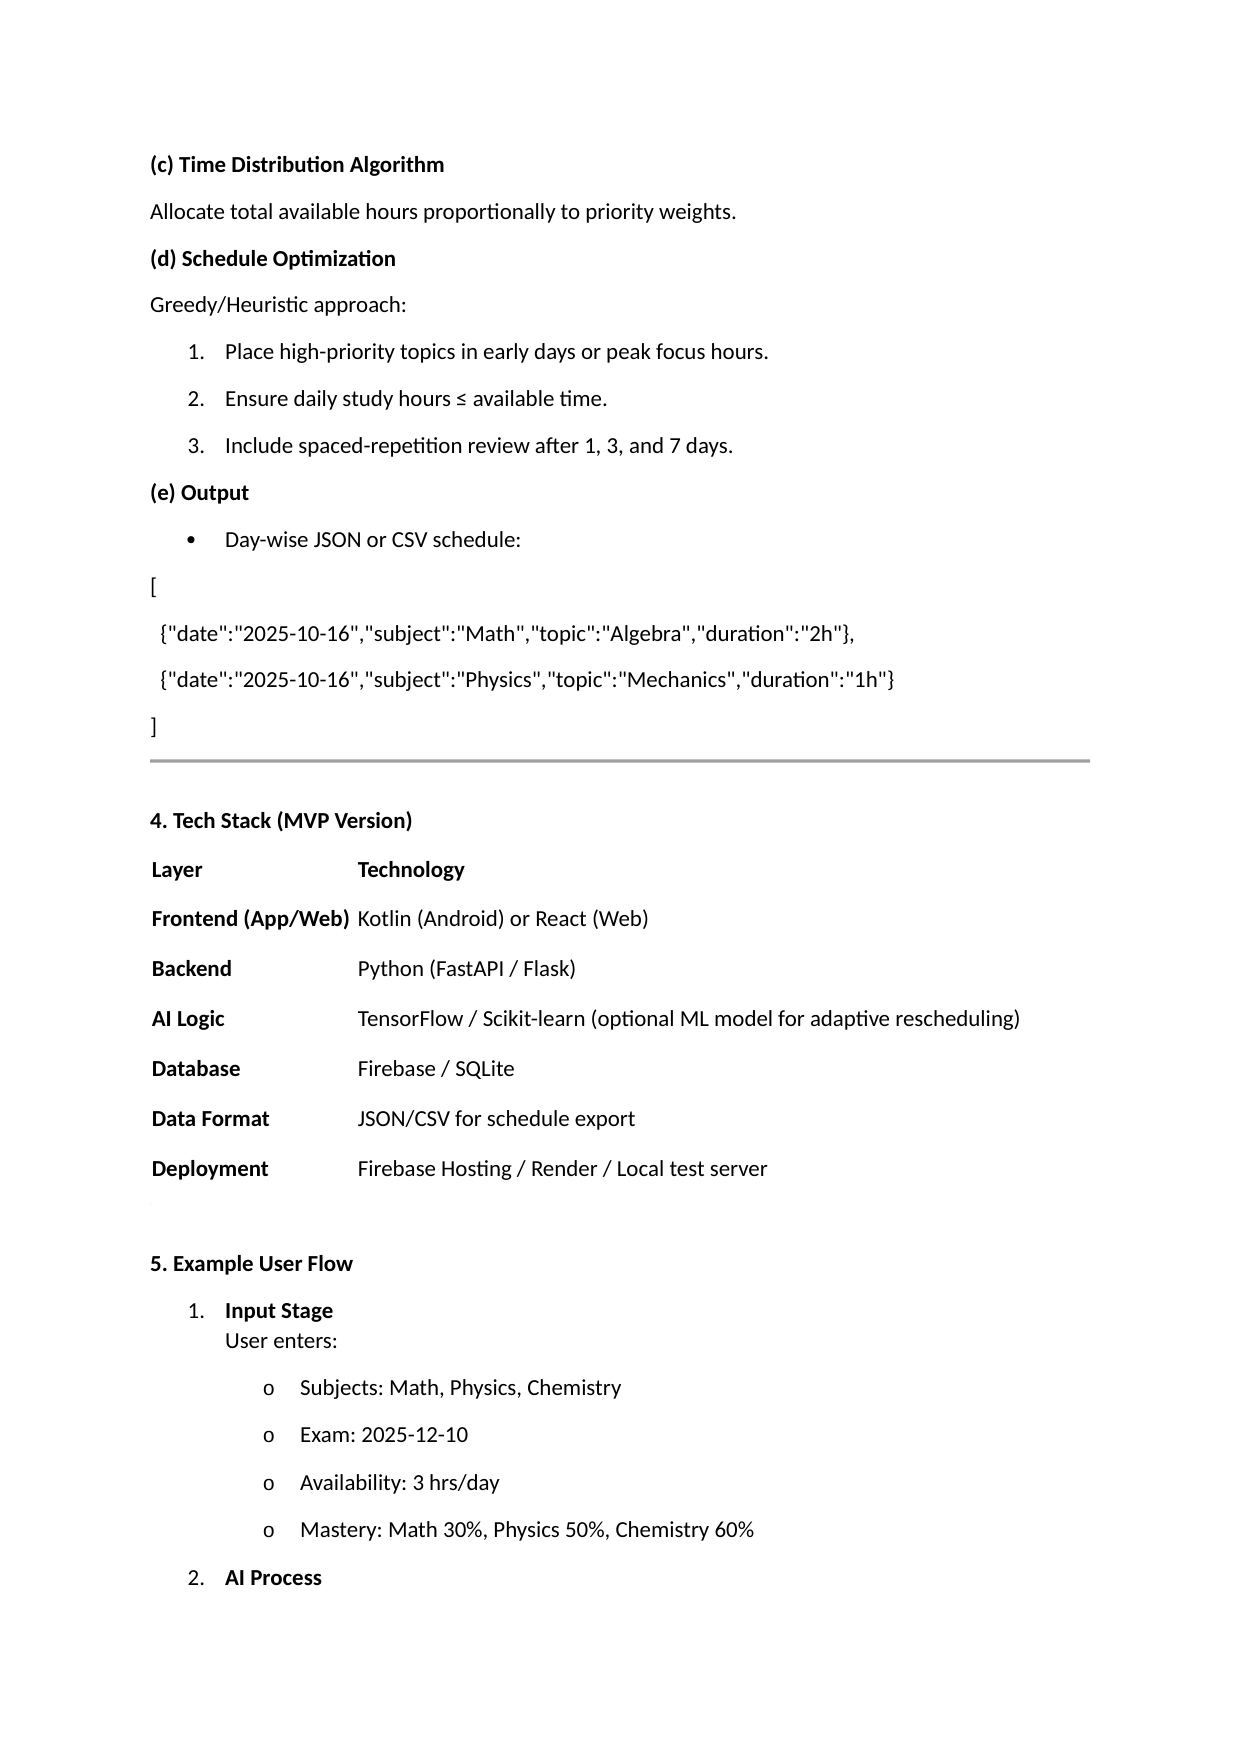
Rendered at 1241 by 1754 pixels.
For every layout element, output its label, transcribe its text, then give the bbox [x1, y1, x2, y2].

list Input Stage User enters: [187, 1296, 1090, 1354]
table_cell Python (FastAPI / Flask) [356, 953, 1028, 1003]
list Day-wise JSON or CSV schedule: [187, 525, 1090, 553]
table_header Layer [150, 853, 356, 903]
table_cell Firebase Hosting / Render / Local test server [356, 1153, 1028, 1202]
table_cell AI Logic [150, 1003, 356, 1053]
text [ [150, 572, 1090, 600]
table_cell Backend [150, 953, 356, 1003]
list AI Process [187, 1563, 1090, 1591]
table_cell Firebase / SQLite [356, 1053, 1028, 1103]
list Place high-priority topics in early days or peak focus hours. [187, 337, 1090, 366]
list Exam: 2025-12-10 [262, 1421, 1090, 1449]
text {"date":"2025-10-16","subject":"Physics","topic":"Mechanics","duration":"1h"} [150, 666, 1090, 694]
table_cell TensorFlow / Scikit-learn (optional ML model for adaptive rescheduling) [356, 1003, 1028, 1053]
list Availability: 3 hrs/day [262, 1468, 1090, 1497]
text (d) Schedule Optimization [150, 244, 1090, 272]
table_cell Data Format [150, 1103, 356, 1152]
text Allocate total available hours proportionally to priority weights. [150, 197, 1090, 225]
list Subjects: Math, Physics, Chemistry [262, 1373, 1090, 1402]
table_cell JSON/CSV for schedule export [356, 1103, 1028, 1152]
text ] [150, 712, 1090, 741]
table_cell Database [150, 1053, 356, 1103]
text (e) Output [150, 478, 1090, 506]
text Greedy/Heuristic approach: [150, 291, 1090, 319]
list Ensure daily study hours ≤ available time. [187, 384, 1090, 412]
table_header Technology [356, 853, 1028, 903]
table_cell Frontend (App/Web) [150, 903, 356, 953]
text 5. Example User Flow [150, 1249, 1090, 1277]
table_cell Deployment [150, 1153, 356, 1202]
list Mastery: Math 30%, Physics 50%, Chemistry 60% [262, 1515, 1090, 1544]
list Include spaced-repetition review after 1, 3, and 7 days. [187, 431, 1090, 459]
text {"date":"2025-10-16","subject":"Math","topic":"Algebra","duration":"2h"}, [150, 619, 1090, 647]
text 4. Tech Stack (MVP Version) [150, 806, 1090, 834]
text (c) Time Distribution Algorithm [150, 150, 1090, 178]
table_cell Kotlin (Android) or React (Web) [356, 903, 1028, 953]
